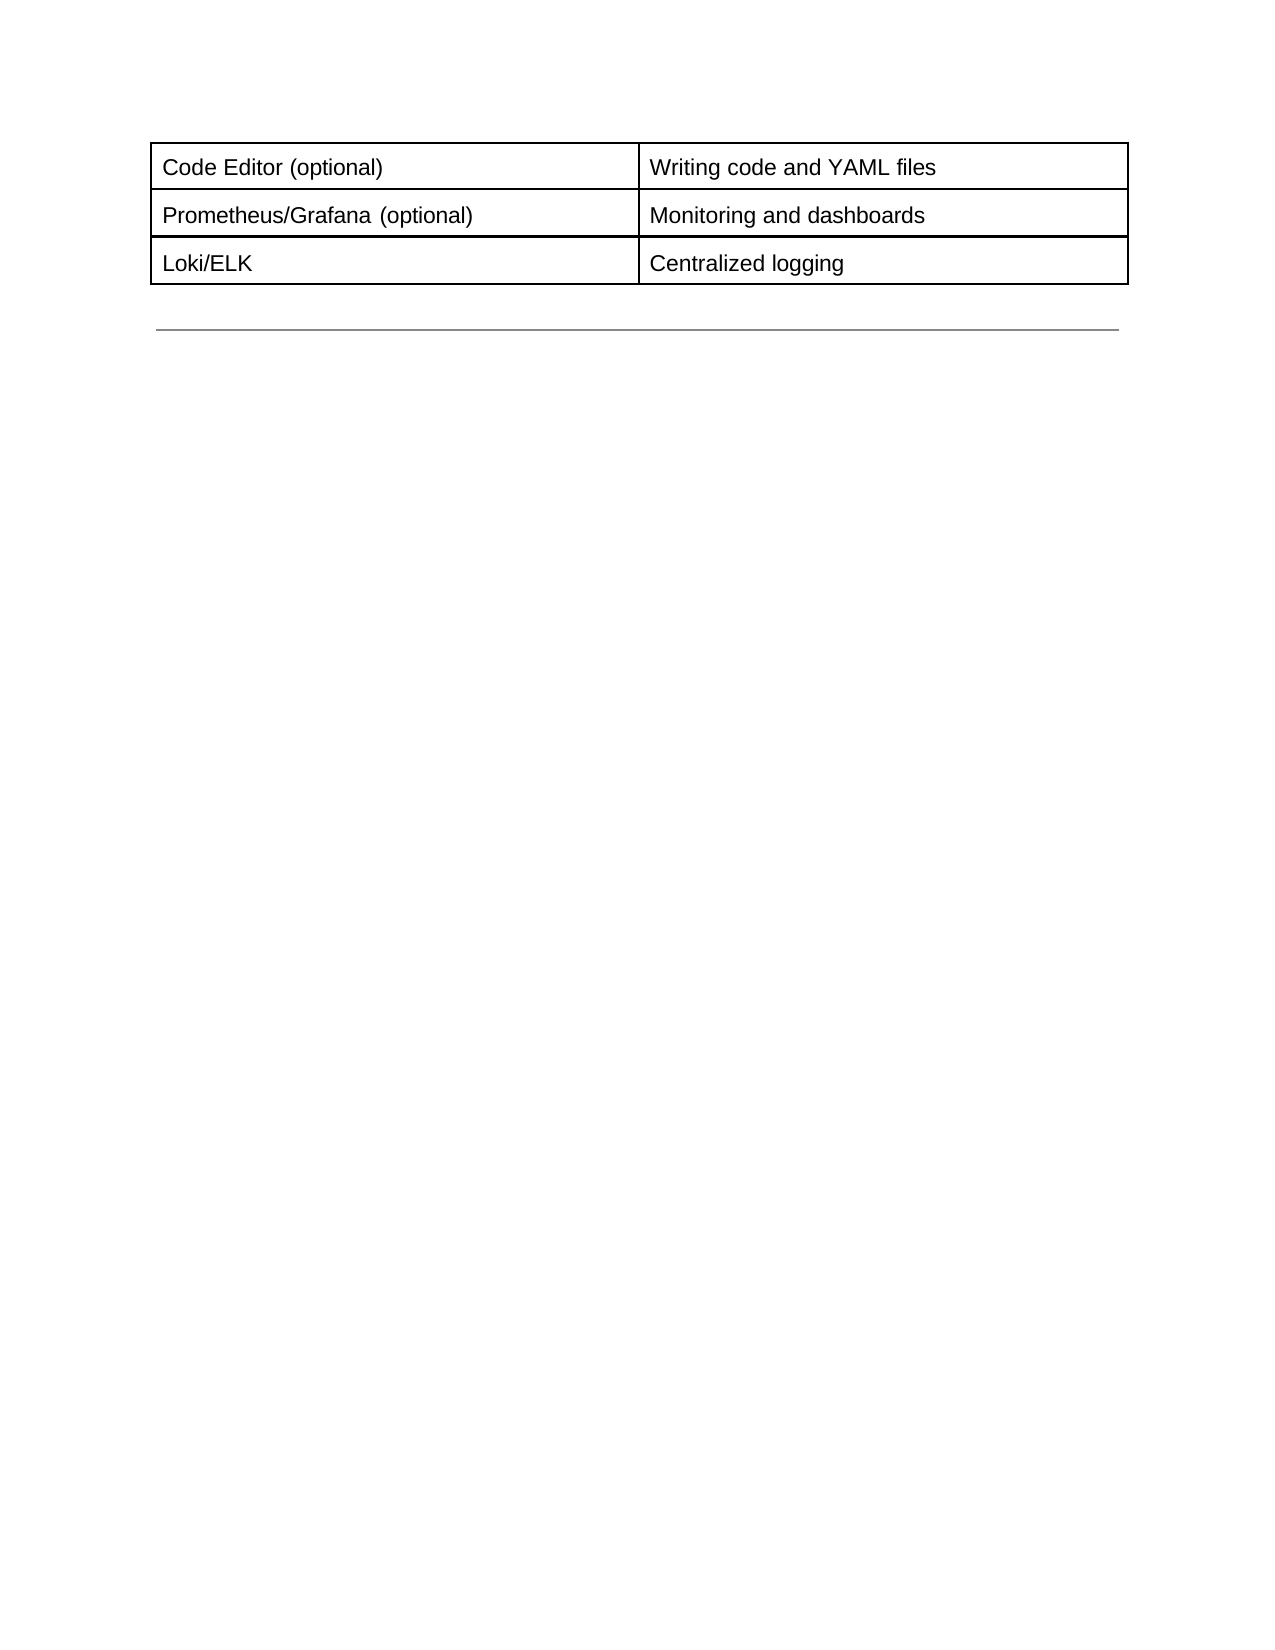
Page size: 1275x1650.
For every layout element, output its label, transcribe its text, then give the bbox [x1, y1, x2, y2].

table_header Code Editor (optional) [152, 144, 638, 187]
table_cell Centralized logging [640, 238, 1127, 283]
table_cell Loki/ELK [152, 238, 638, 283]
table_header Writing code and YAML files [640, 144, 1127, 187]
table_cell Monitoring and dashboards [640, 190, 1127, 235]
table_cell Prometheus/Grafana (optional) [152, 190, 638, 235]
